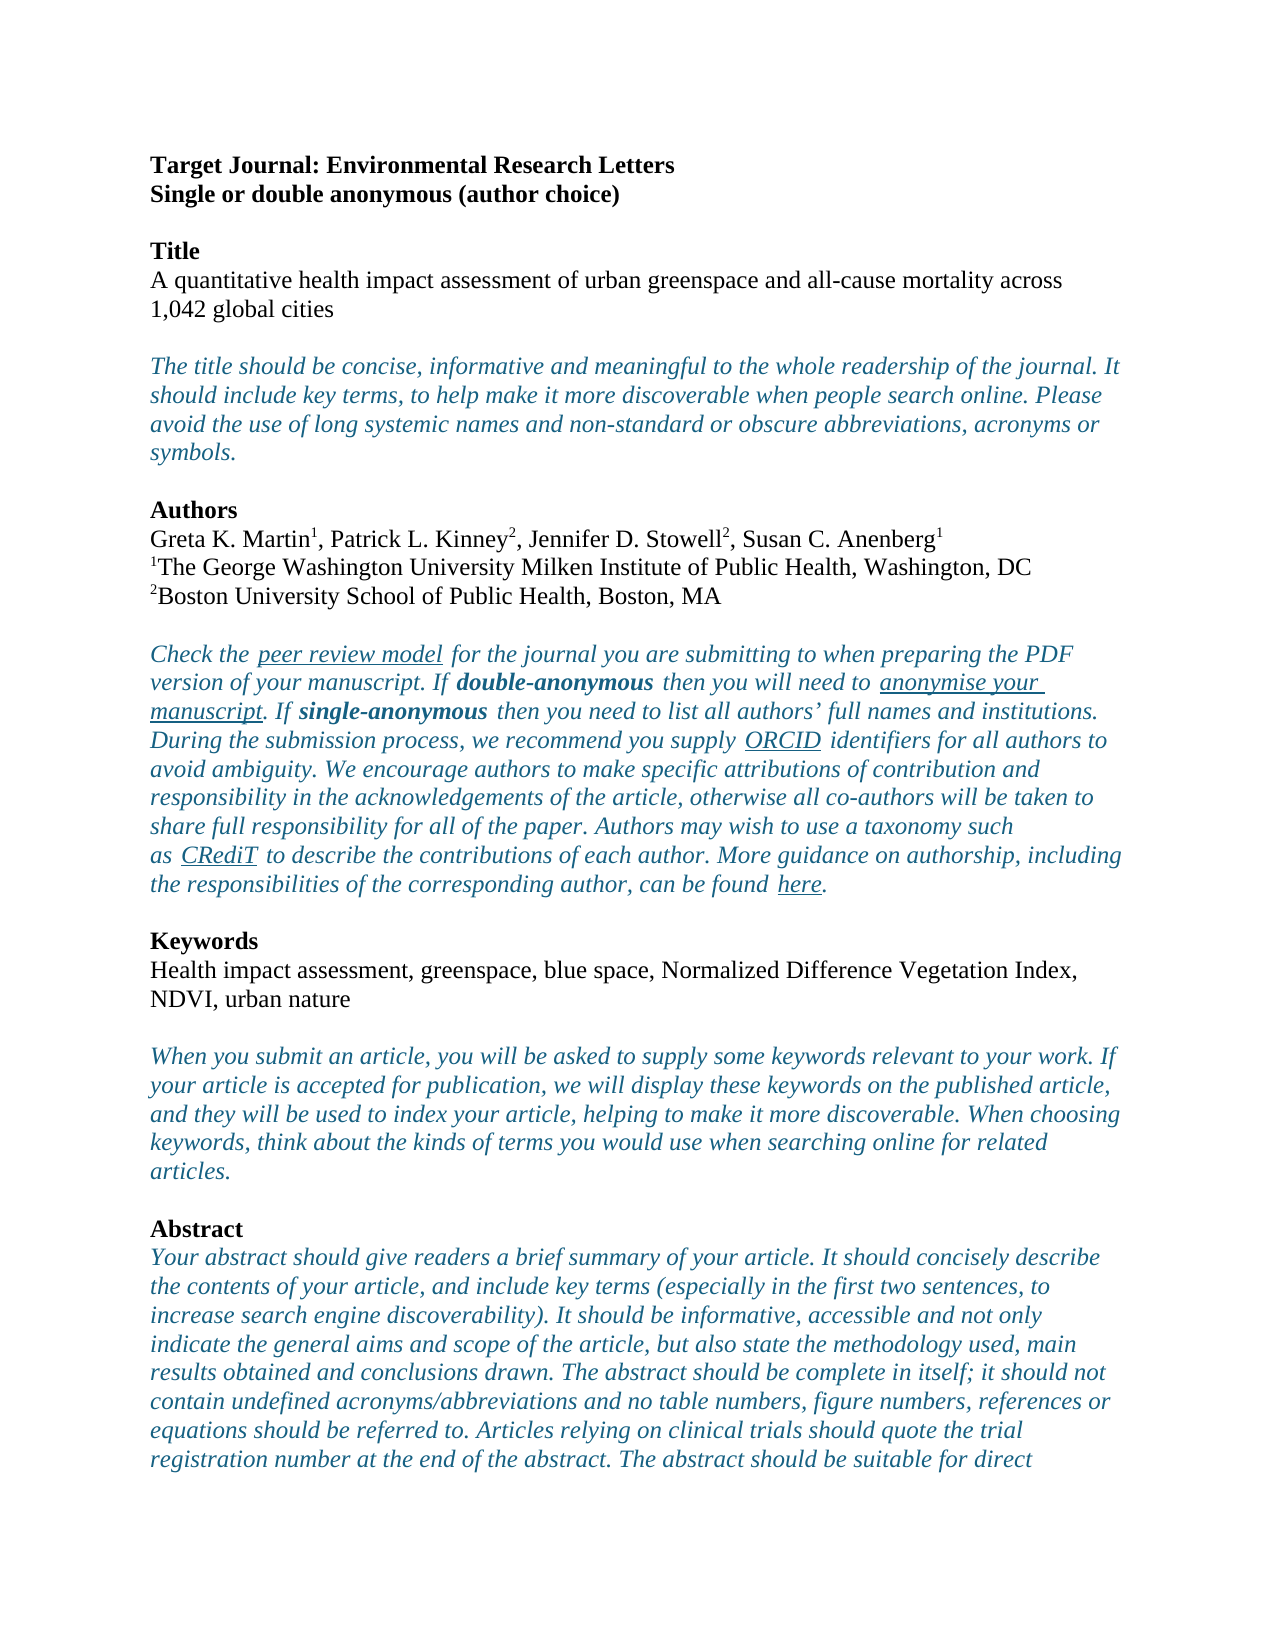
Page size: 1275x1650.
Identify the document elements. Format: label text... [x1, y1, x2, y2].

text Keywords [150, 926, 1125, 955]
text When you submit an article, you will be asked to supply some keywords relevant to your work. If your article is accepted for publication, we will display these keywords on the published article, and they will be used to index your article, helping to make it more discoverable. When choosing keywords, think about the kinds of terms you would use when searching online for related articles. [150, 1041, 1125, 1185]
text Authors [150, 495, 1125, 524]
text The title should be concise, informative and meaningful to the whole readership of the journal. It should include key terms, to help make it more discoverable when people search online. Please avoid the use of long systemic names and non-standard or obscure abbreviations, acronyms or symbols. [150, 351, 1125, 466]
text Abstract [150, 1214, 1125, 1242]
text 1The George Washington University Milken Institute of Public Health, Washington, DC [150, 552, 1125, 581]
text Check the peer review model for the journal you are submitting to when preparing the PDF version of your manuscript. If double-anonymous then you will need to anonymise your manuscript. If single-anonymous then you need to list all authors’ full names and institutions. During the submission process, we recommend you supply ORCID identifiers for all authors to avoid ambiguity. We encourage authors to make specific attributions of contribution and responsibility in the acknowledgements of the article, otherwise all co-authors will be taken to share full responsibility for all of the paper. Authors may wish to use a taxonomy such as CRediT to describe the contributions of each author. More guidance on authorship, including the responsibilities of the corresponding author, can be found here. [150, 639, 1125, 897]
text Greta K. Martin1, Patrick L. Kinney2, Jennifer D. Stowell2, Susan C. Anenberg1 [150, 524, 1125, 552]
text A quantitative health impact assessment of urban greenspace and all-cause mortality across 1,042 global cities [150, 265, 1125, 322]
text Health impact assessment, greenspace, blue space, Normalized Difference Vegetation Index, NDVI, urban nature [150, 955, 1125, 1012]
text 2Boston University School of Public Health, Boston, MA [150, 581, 1125, 610]
text Single or double anonymous (author choice) [150, 179, 1125, 207]
text Title [150, 236, 1125, 265]
text Target Journal: Environmental Research Letters [150, 150, 1125, 179]
